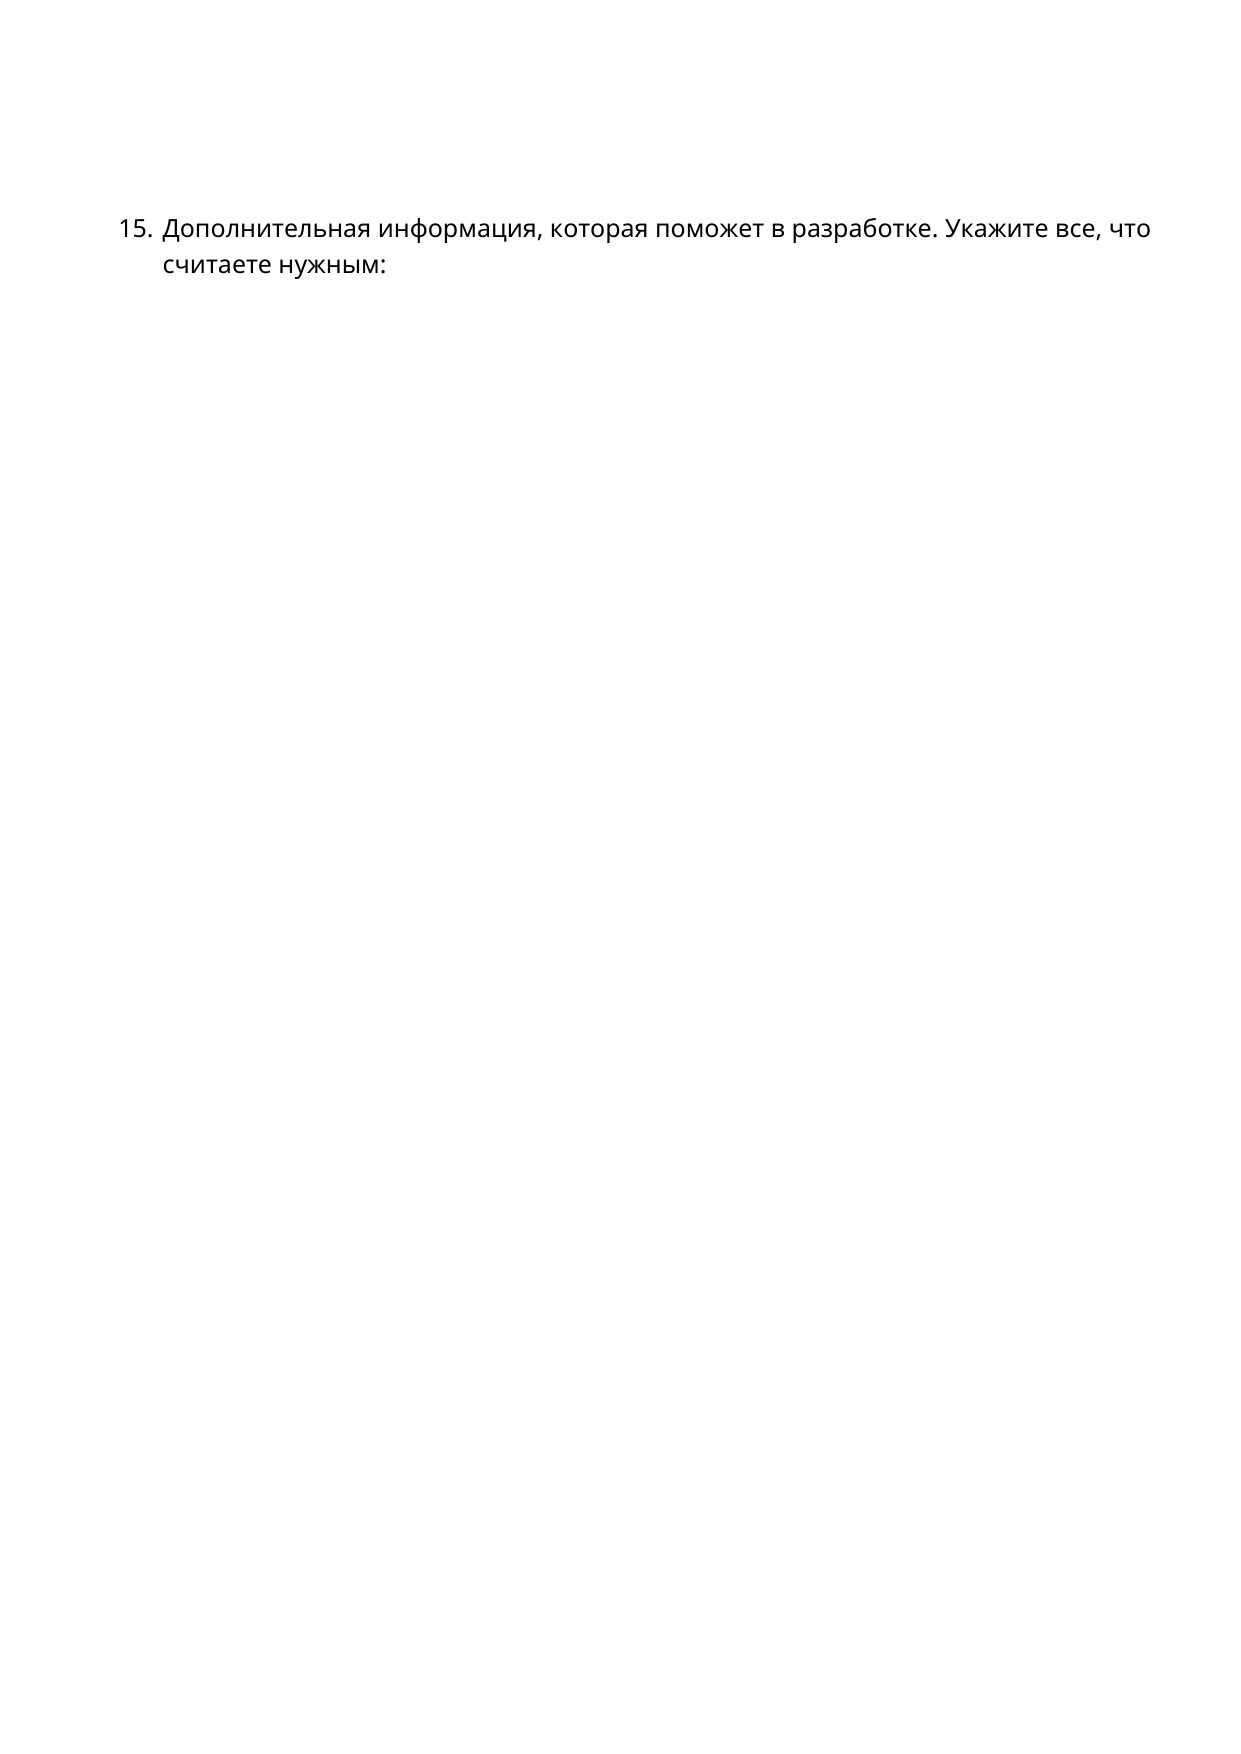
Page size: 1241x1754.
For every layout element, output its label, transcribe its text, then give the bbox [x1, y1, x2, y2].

list Дополнительная информация, которая поможет в разработке. Укажите все, что считаете нужным: [118, 210, 1181, 281]
